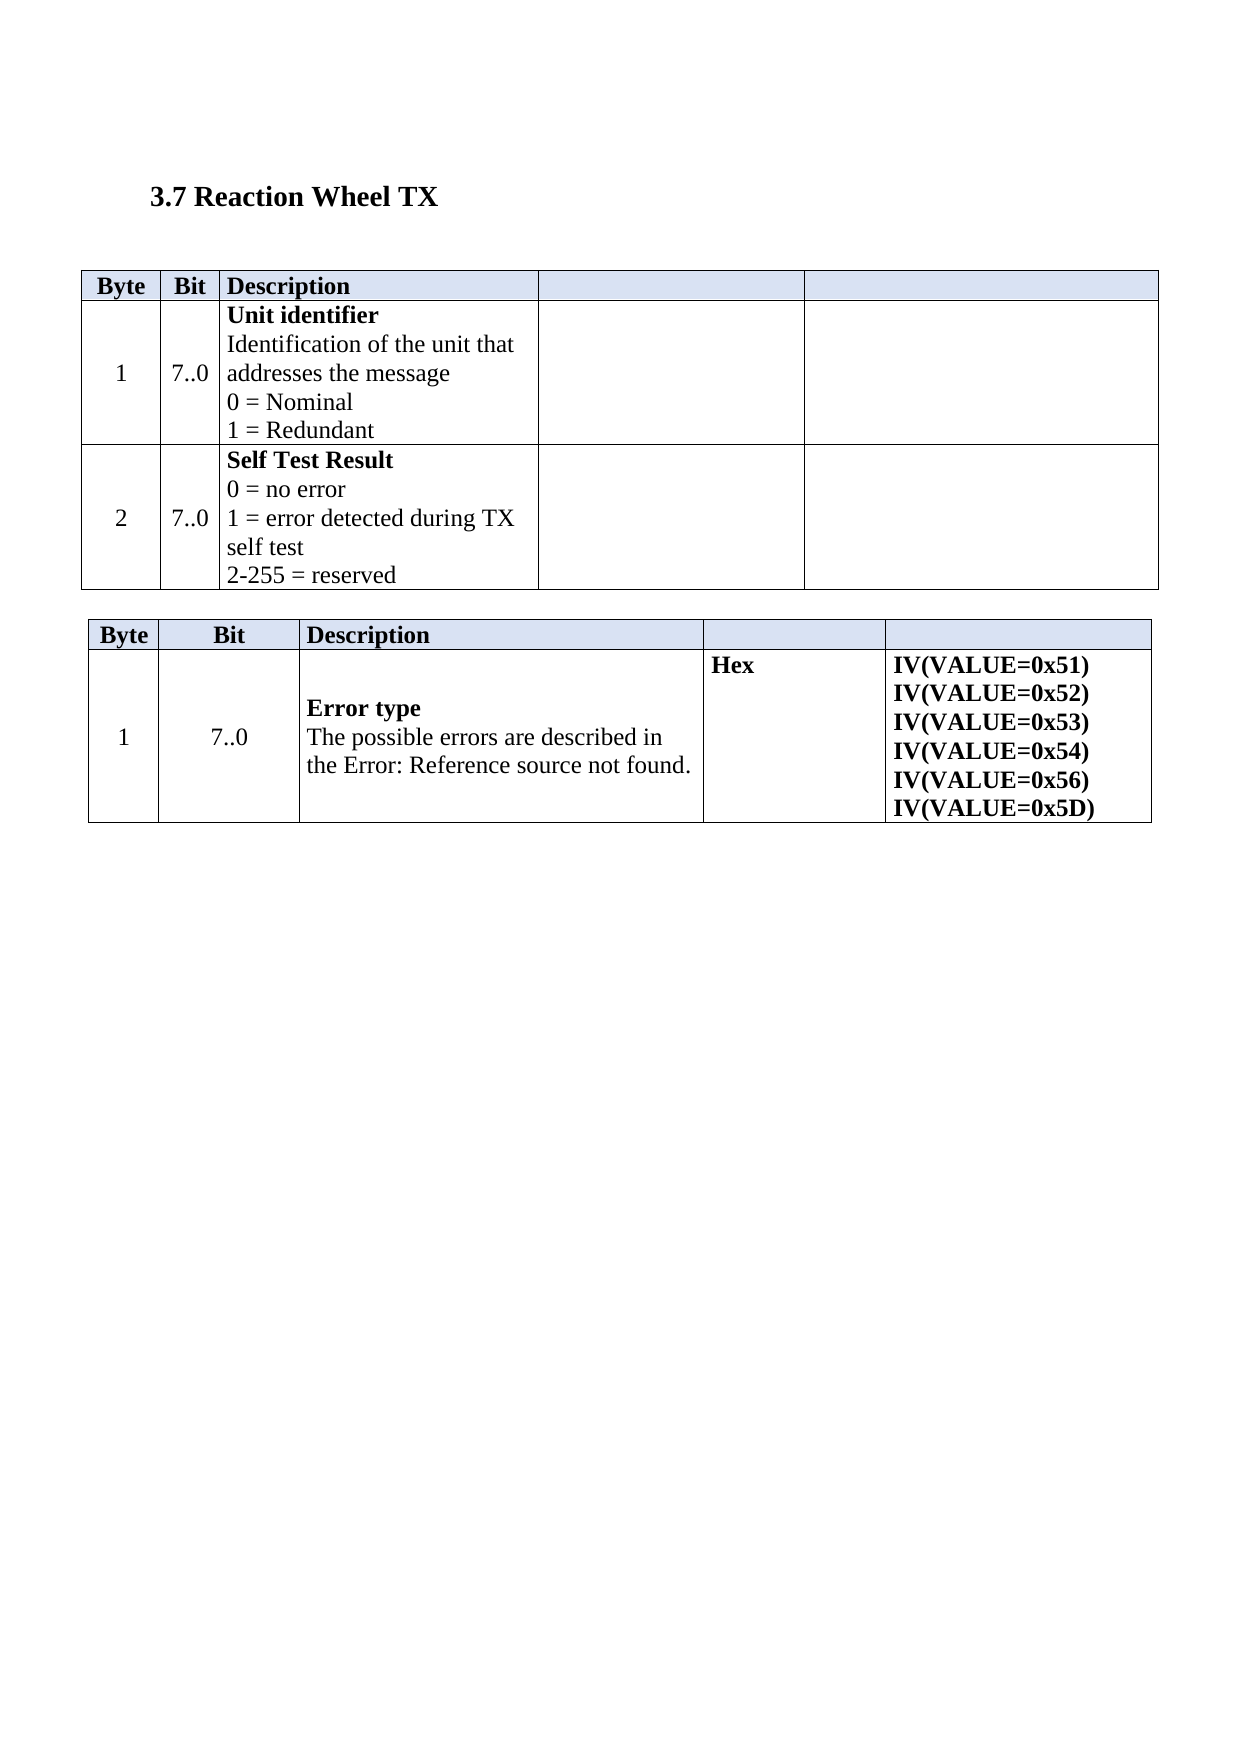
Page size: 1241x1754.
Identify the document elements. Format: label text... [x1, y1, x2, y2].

table_header Byte [89, 620, 158, 649]
subtitle 3.7 Reaction Wheel TX [150, 179, 1090, 212]
table_header [805, 271, 1158, 299]
table_cell [539, 301, 804, 444]
table_cell 7..0 [159, 650, 299, 822]
table_cell [805, 445, 1158, 589]
table_cell Unit identifier Identification of the unit that addresses the message 0 = Nominal 1 = Redundant [220, 301, 538, 444]
table_header [886, 620, 1151, 649]
table_header [704, 620, 885, 649]
table_cell 1 [82, 301, 160, 444]
table_cell 1 [89, 650, 158, 822]
table_cell [539, 445, 804, 589]
table_cell Error type The possible errors are described in the Table 7. [300, 650, 703, 822]
table_cell 7..0 [161, 445, 219, 589]
table_header Bit [161, 271, 219, 299]
table_header Description [220, 271, 538, 299]
table_cell [805, 301, 1158, 444]
table_cell 7..0 [161, 301, 219, 444]
table_cell Hex [704, 650, 885, 822]
table_cell Self Test Result 0 = no error 1 = error detected during TX self test 2-255 = reserved [220, 445, 538, 589]
table_header Bit [159, 620, 299, 649]
table_header Description [300, 620, 703, 649]
table_cell IV(VALUE=0x51) IV(VALUE=0x52) IV(VALUE=0x53) IV(VALUE=0x54) IV(VALUE=0x56) IV(VALUE=0x5D) [886, 650, 1151, 822]
table_header Byte [82, 271, 160, 299]
table_header [539, 271, 804, 299]
table_cell 2 [82, 445, 160, 589]
